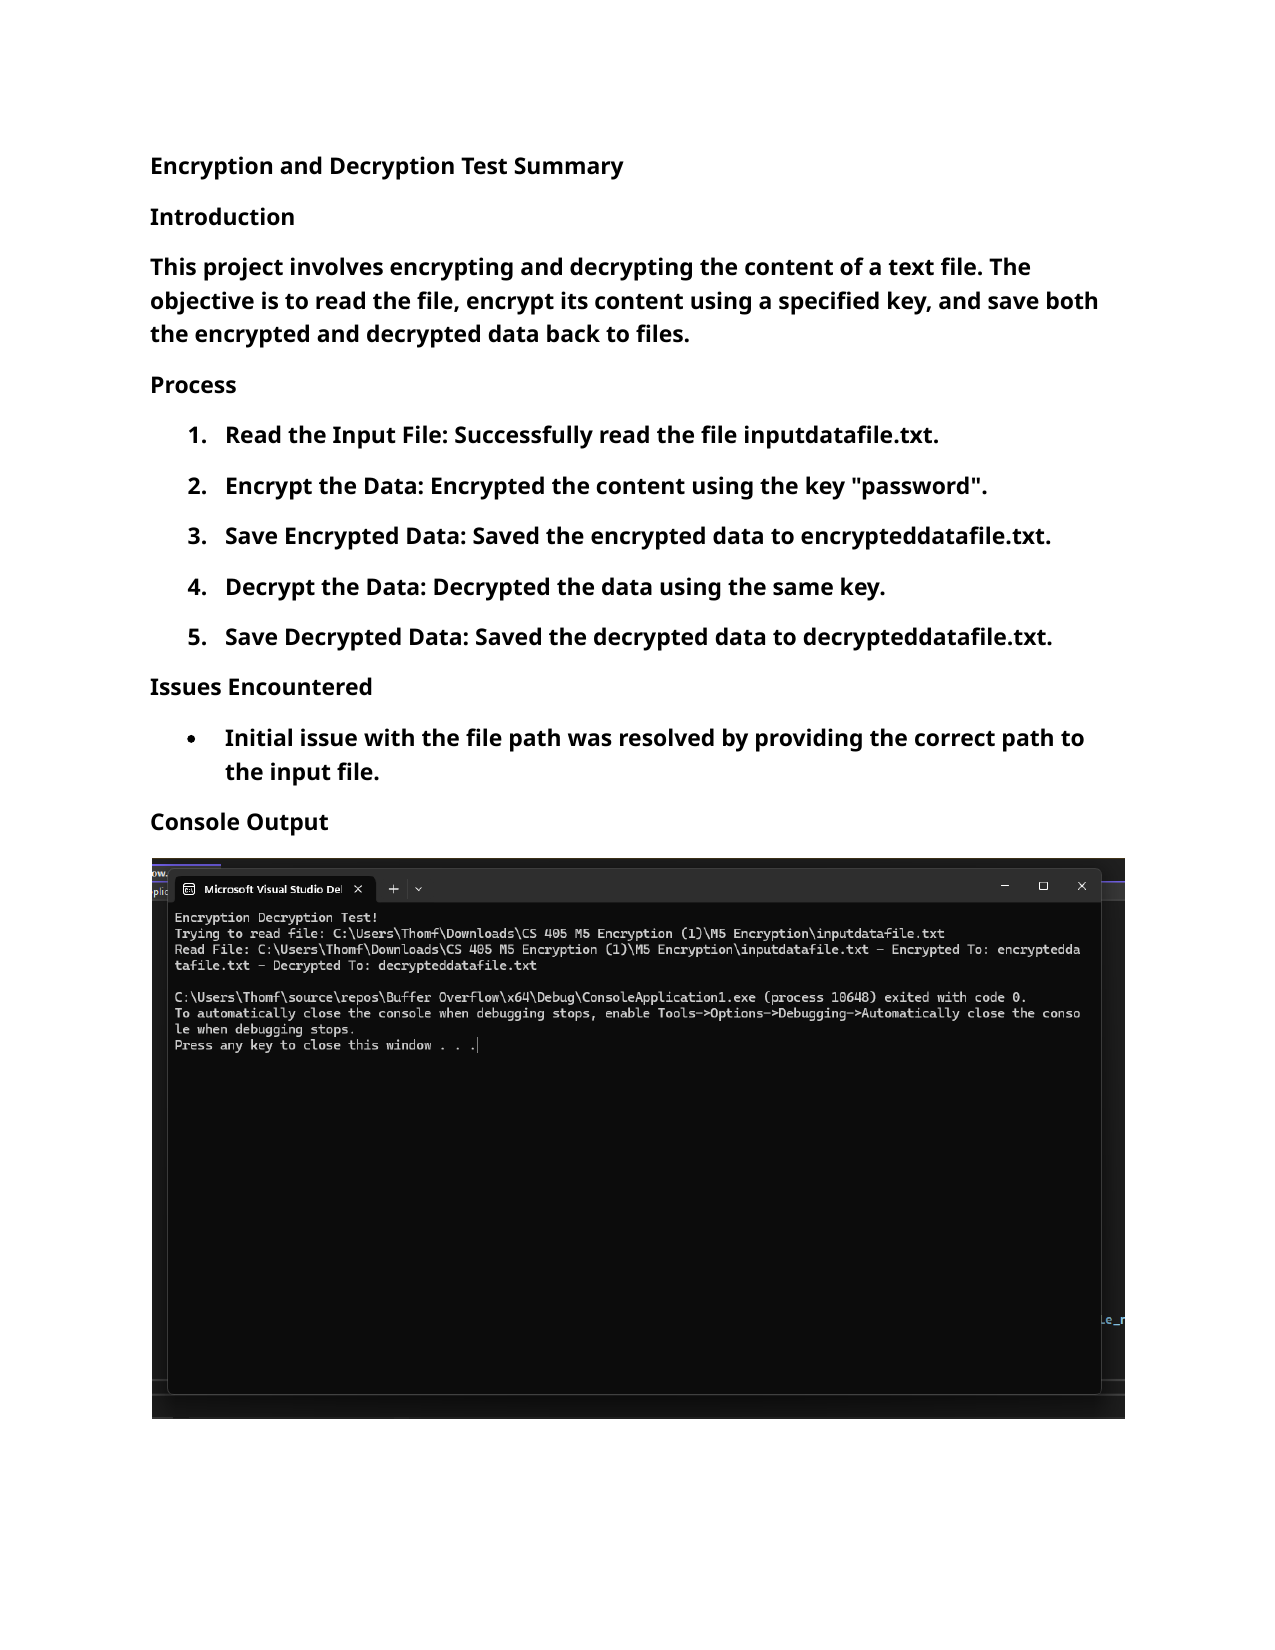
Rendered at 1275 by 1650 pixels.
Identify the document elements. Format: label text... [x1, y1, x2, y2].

text Issues Encountered [150, 671, 1125, 702]
list Save Decrypted Data: Saved the decrypted data to decrypteddatafile.txt. [187, 621, 1125, 652]
text Encryption and Decryption Test Summary [150, 150, 1125, 181]
picture [150, 856, 1125, 1420]
list Read the Input File: Successfully read the file inputdatafile.txt. [187, 419, 1125, 450]
text Process [150, 369, 1125, 400]
list Initial issue with the file path was resolved by providing the correct path to the input file. [187, 722, 1125, 787]
text This project involves encrypting and decrypting the content of a text file. The objective is to read the file, encrypt its content using a specified key, and save both the encrypted and decrypted data back to files. [150, 251, 1125, 349]
list Encrypt the Data: Encrypted the content using the key "password". [187, 469, 1125, 501]
list Save Encrypted Data: Saved the encrypted data to encrypteddatafile.txt. [187, 520, 1125, 551]
list Decrypt the Data: Decrypted the data using the same key. [187, 570, 1125, 602]
text Introduction [150, 200, 1125, 232]
text Console Output [150, 806, 1125, 837]
